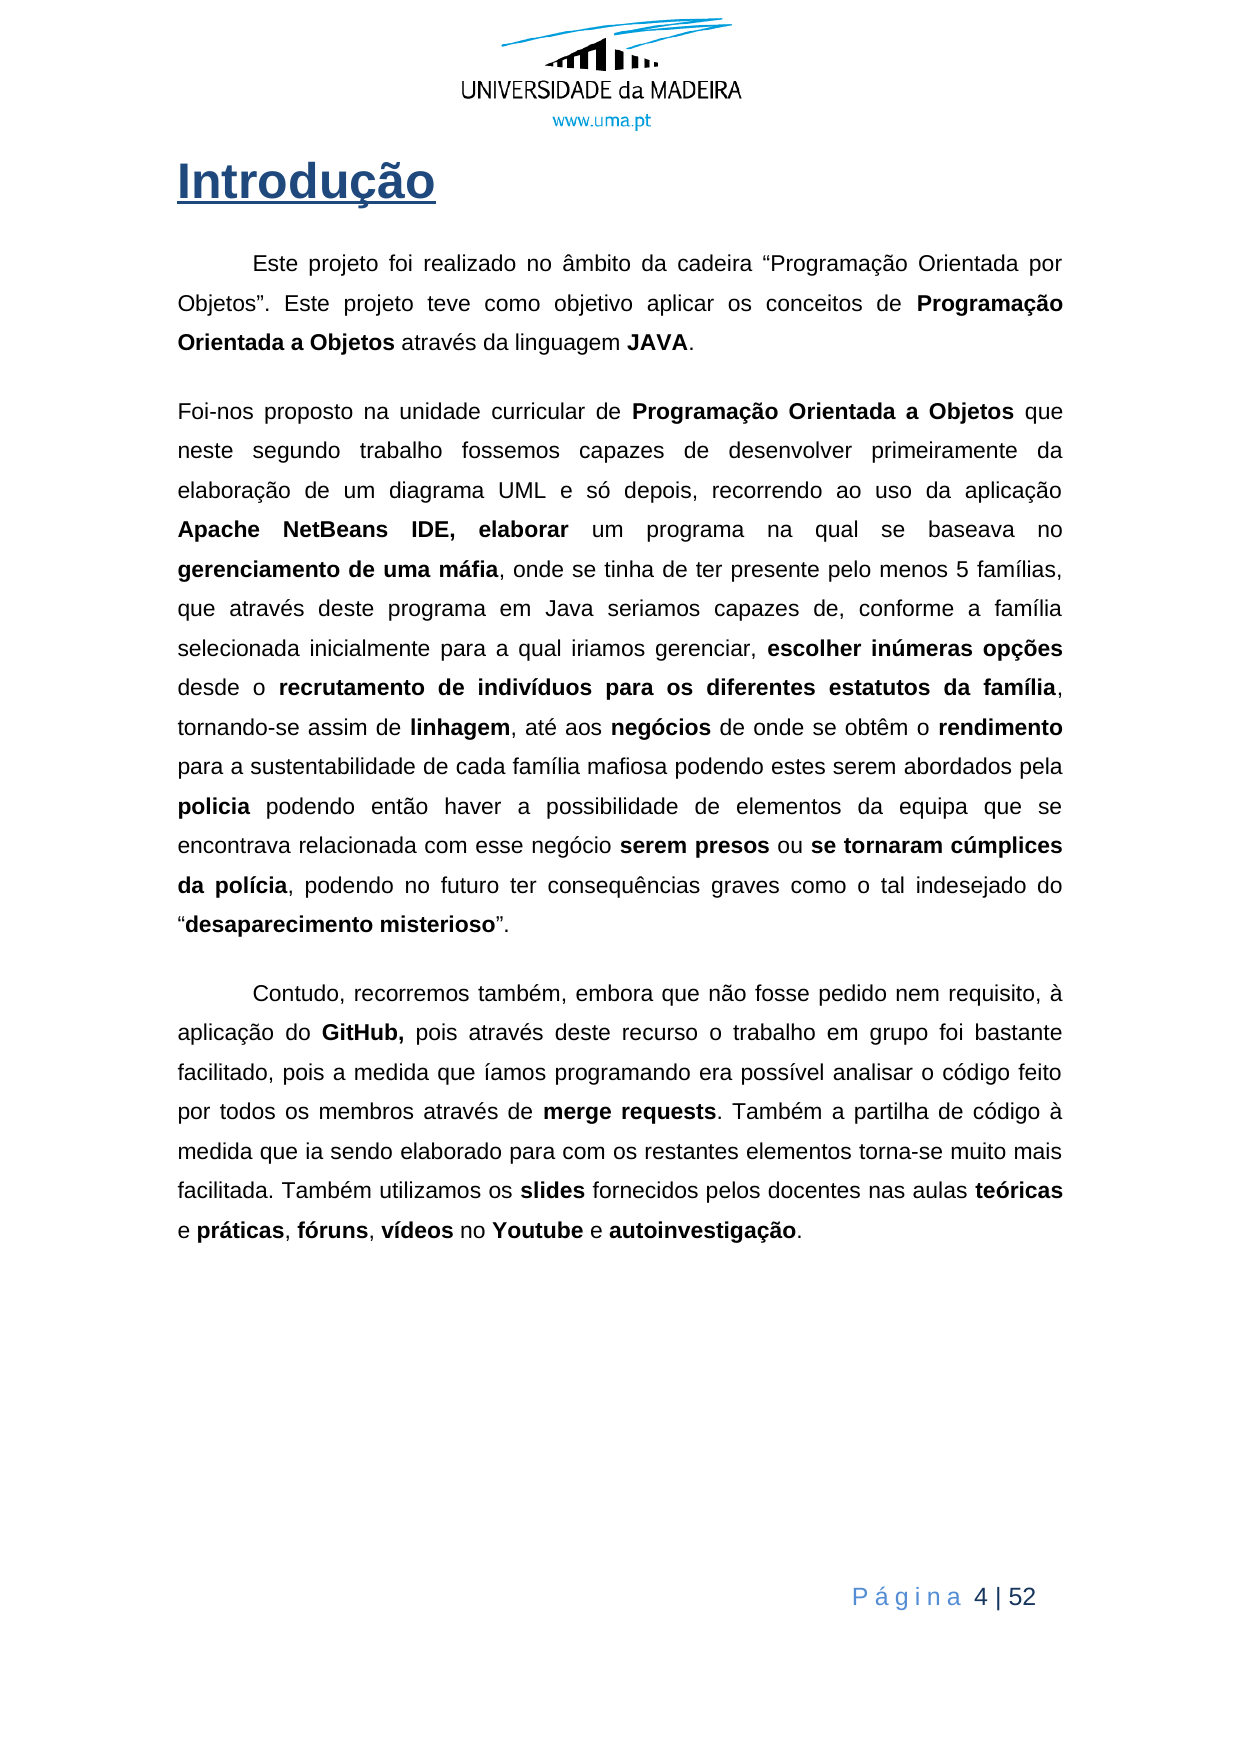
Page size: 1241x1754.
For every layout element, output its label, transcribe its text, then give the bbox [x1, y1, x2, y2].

text Foi-nos proposto na unidade curricular de Programação Orientada a Objetos que neste segundo trabalho fossemos capazes de desenvolver primeiramente da elaboração de um diagrama UML e só depois, recorrendo ao uso da aplicação Apache NetBeans IDE, elaborar um programa na qual se baseava no gerenciamento de uma máfia, onde se tinha de ter presente pelo menos 5 famílias, que através deste programa em Java seriamos capazes de, conforme a família selecionada inicialmente para a qual iriamos gerenciar, escolher inúmeras opções desde o recrutamento de indivíduos para os diferentes estatutos da família, tornando-se assim de linhagem, até aos negócios de onde se obtêm o rendimento para a sustentabilidade de cada família mafiosa podendo estes serem abordados pela policia podendo então haver a possibilidade de elementos da equipa que se encontrava relacionada com esse negócio serem presos ou se tornaram cúmplices da polícia, podendo no futuro ter consequências graves como o tal indesejado do “desaparecimento misterioso”. [177, 398, 1063, 937]
text Este projeto foi realizado no âmbito da cadeira “Programação Orientada por Objetos”. Este projeto teve como objetivo aplicar os conceitos de Programação Orientada a Objetos através da linguagem JAVA. [177, 250, 1063, 356]
picture [432, 0, 771, 145]
subtitle Introdução [177, 151, 1063, 209]
text Contudo, recorremos também, embora que não fosse pedido nem requisito, à aplicação do GitHub, pois através deste recurso o trabalho em grupo foi bastante facilitado, pois a medida que íamos programando era possível analisar o código feito por todos os membros através de merge requests. Também a partilha de código à medida que ia sendo elaborado para com os restantes elementos torna-se muito mais facilitada. Também utilizamos os slides fornecidos pelos docentes nas aulas teóricas e práticas, fóruns, vídeos no Youtube e autoinvestigação. [177, 980, 1063, 1243]
